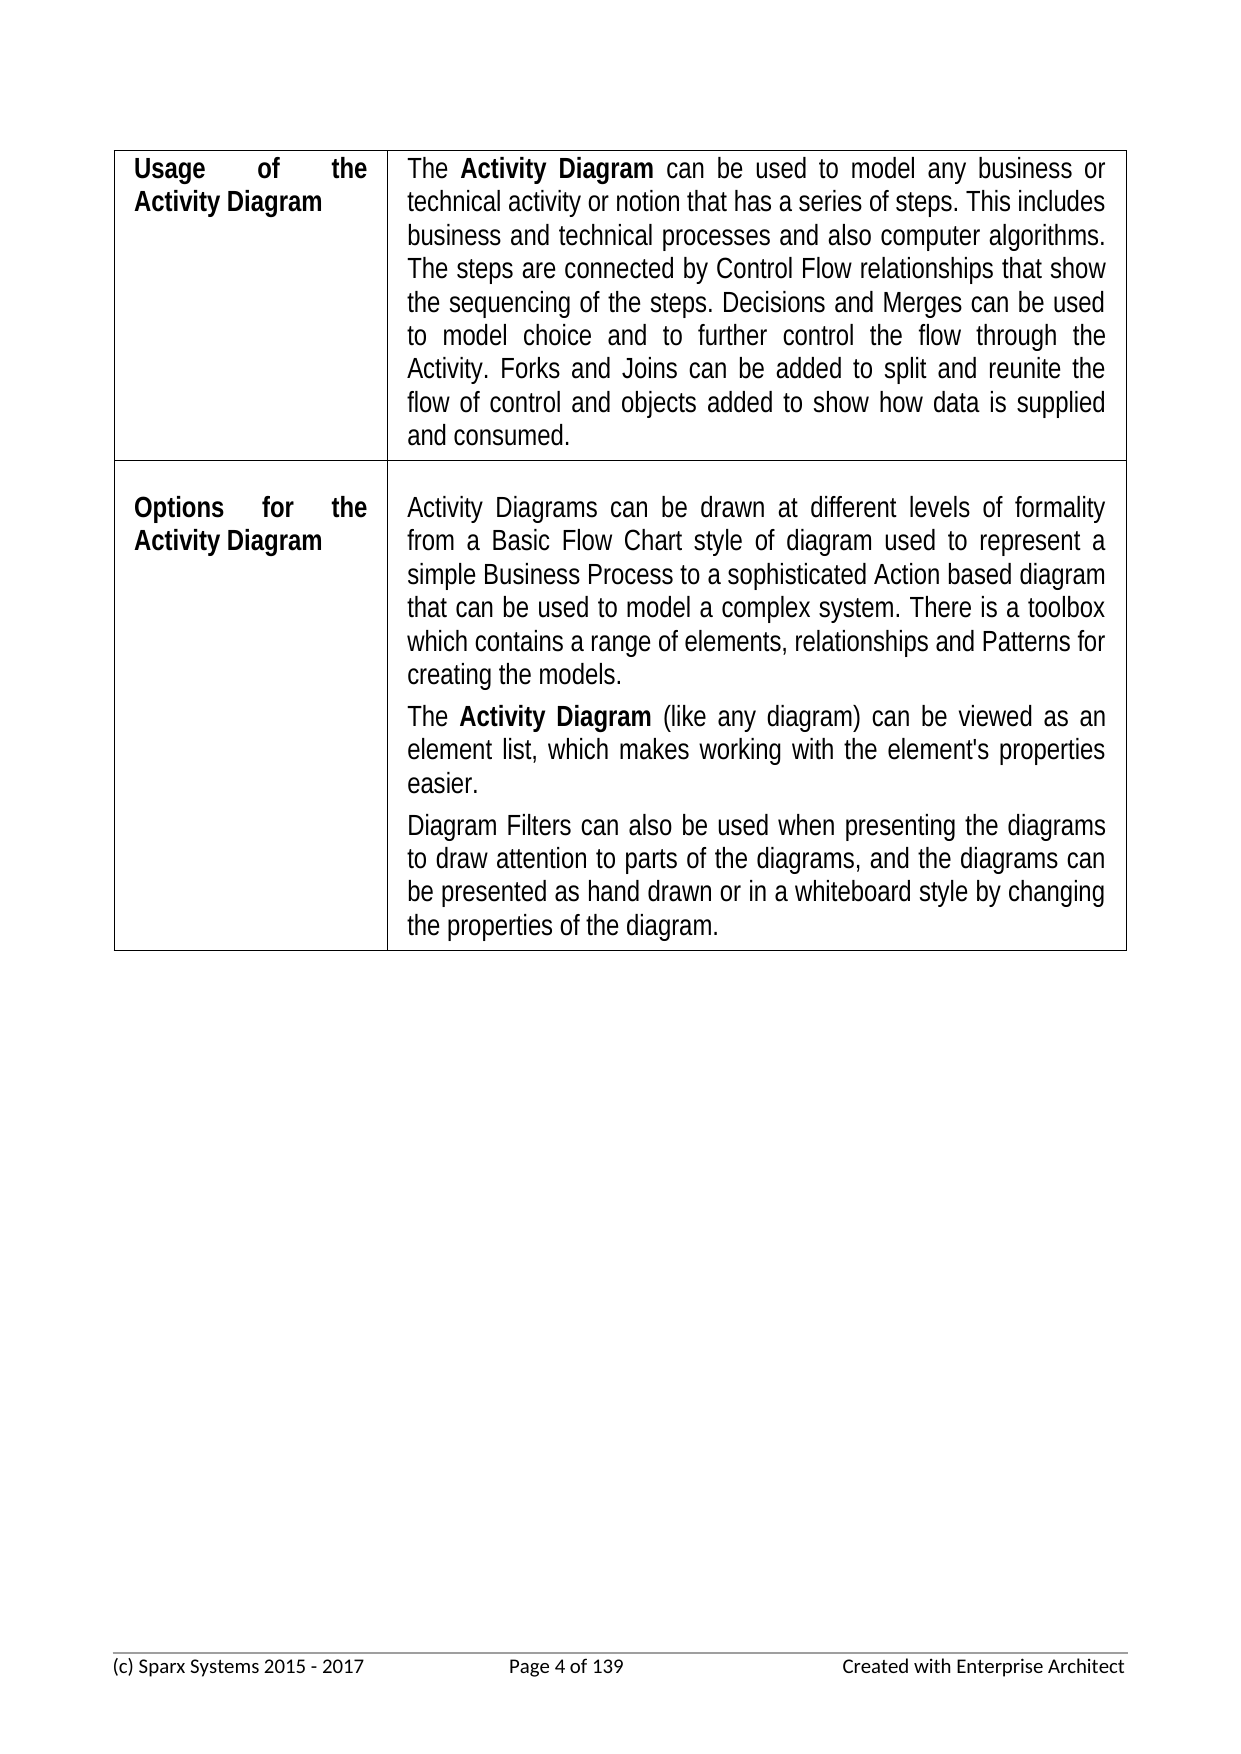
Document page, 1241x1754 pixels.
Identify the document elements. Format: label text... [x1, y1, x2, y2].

table_cell Options for the Activity Diagram [115, 461, 387, 950]
table_cell Activity Diagrams can be drawn at different levels of formality from a Basic Flow Chart style of diagram used to represent a simple Business Process to a sophisticated Action based diagram that can be used to model a complex system. There is a toolbox which contains a range of elements, relationships and Patterns for creating the models. The Activity Diagram (like any diagram) can be viewed as an element list, which makes working with the element's properties easier. Diagram Filters can also be used when presenting the diagrams to draw attention to parts of the diagrams, and the diagrams can be presented as hand drawn or in a whiteboard style by changing the properties of the diagram. [388, 461, 1126, 950]
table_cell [388, 151, 1126, 460]
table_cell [115, 151, 387, 460]
